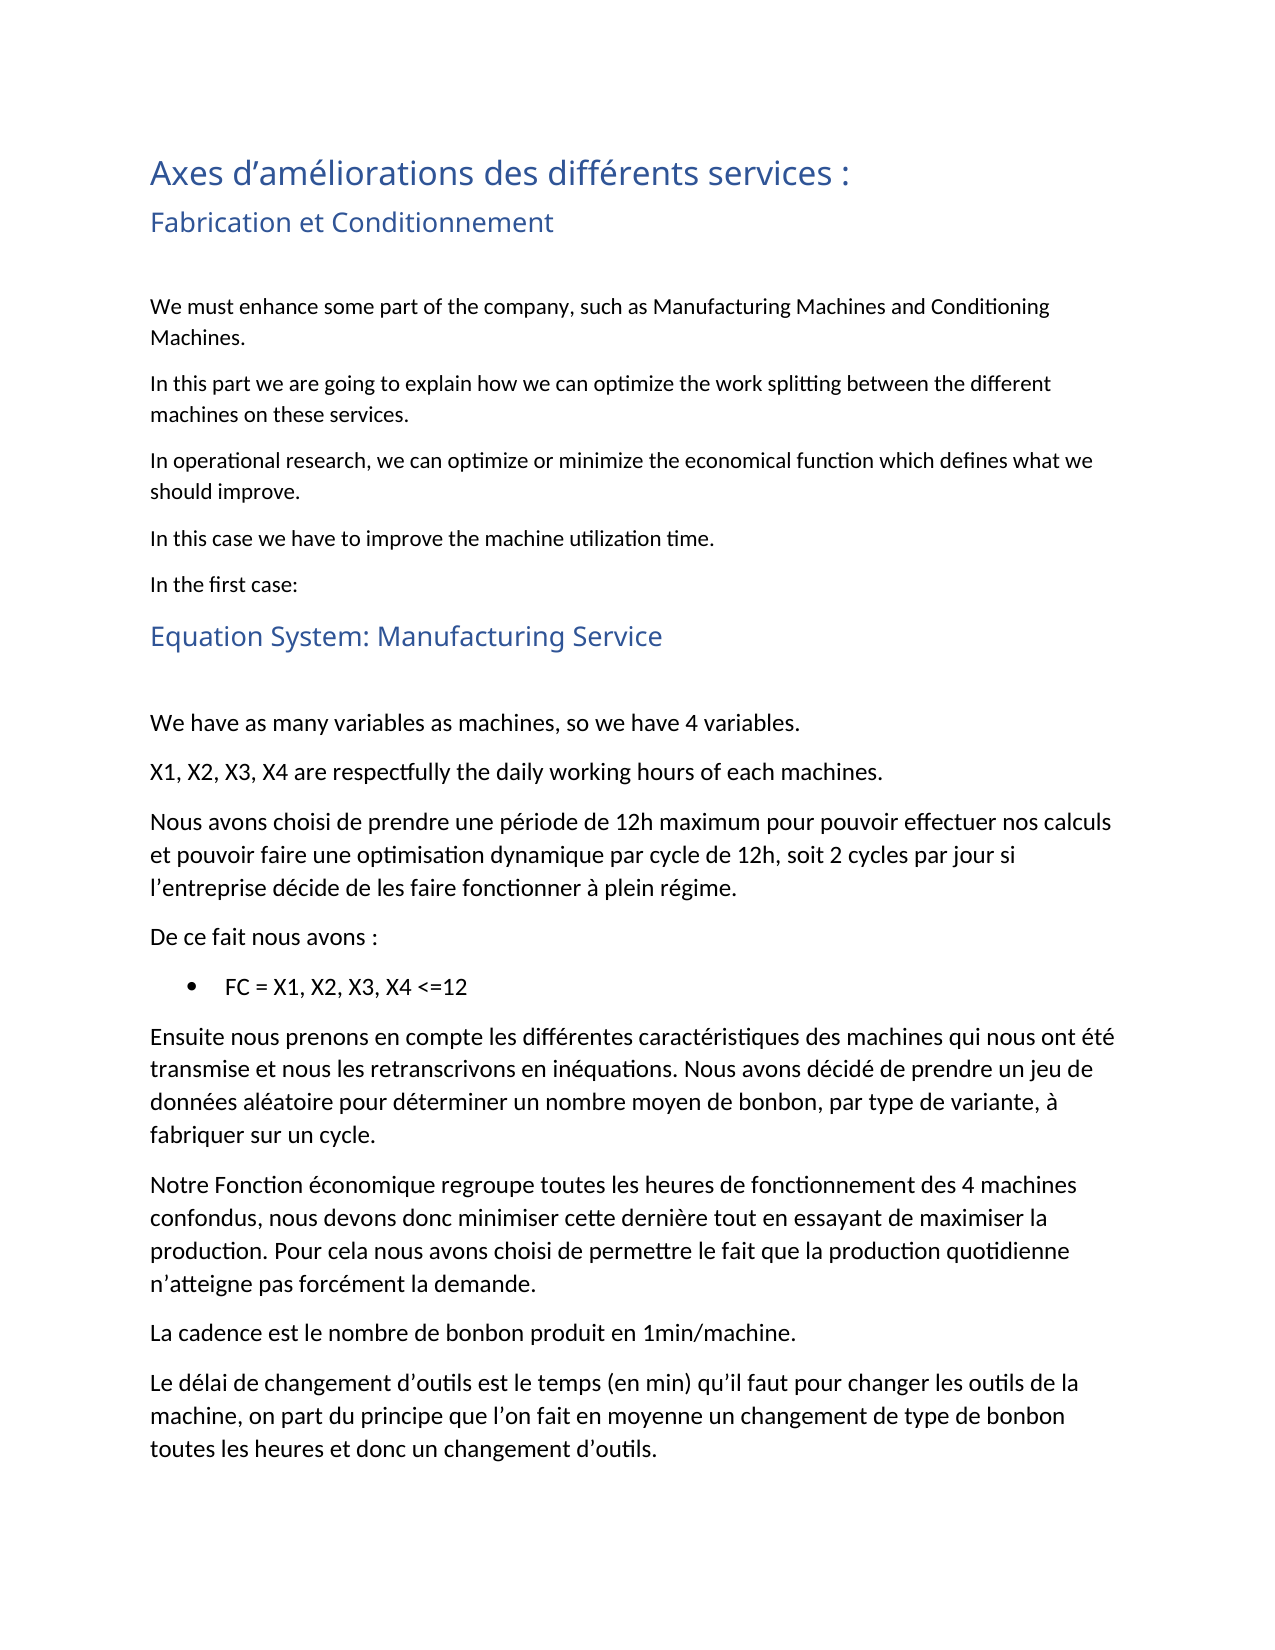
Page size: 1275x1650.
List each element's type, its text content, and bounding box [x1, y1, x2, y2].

text Le délai de changement d’outils est le temps (en min) qu’il faut pour changer les outils de la machine, on part du principe que l’on fait en moyenne un changement de type de bonbon toutes les heures et donc un changement d’outils. [150, 1367, 1125, 1463]
text In this case we have to improve the machine utilization time. [150, 524, 1125, 552]
subtitle Equation System: Manufacturing Service [150, 617, 1125, 654]
text De ce fait nous avons : [150, 921, 1125, 952]
list FC = X1, X2, X3, X4 <=12 [187, 971, 1125, 1002]
text Ensuite nous prenons en compte les différentes caractéristiques des machines qui nous ont été transmise et nous les retranscrivons en inéquations. Nous avons décidé de prendre un jeu de données aléatoire pour déterminer un nombre moyen de bonbon, par type de variante, à fabriquer sur un cycle. [150, 1021, 1125, 1150]
text We must enhance some part of the company, such as Manufacturing Machines and Conditioning Machines. [150, 292, 1125, 351]
subtitle Fabrication et Conditionnement [150, 203, 1125, 240]
text We have as many variables as machines, so we have 4 variables. [150, 707, 1125, 737]
text In the first case: [150, 571, 1125, 599]
text In operational research, we can optimize or minimize the economical function which defines what we should improve. [150, 447, 1125, 505]
text La cadence est le nombre de bonbon produit en 1min/machine. [150, 1317, 1125, 1348]
text X1, X2, X3, X4 are respectfully the daily working hours of each machines. [150, 756, 1125, 787]
text Nous avons choisi de prendre une période de 12h maximum pour pouvoir effectuer nos calculs et pouvoir faire une optimisation dynamique par cycle de 12h, soit 2 cycles par jour si l’entreprise décide de les faire fonctionner à plein régime. [150, 806, 1125, 902]
text Notre Fonction économique regroupe toutes les heures de fonctionnement des 4 machines confondus, nous devons donc minimiser cette dernière tout en essayant de maximiser la production. Pour cela nous avons choisi de permettre le fait que la production quotidienne n’atteigne pas forcément la demande. [150, 1169, 1125, 1298]
text In this part we are going to explain how we can optimize the work splitting between the different machines on these services. [150, 369, 1125, 428]
subtitle Axes d’améliorations des différents services : [150, 150, 1125, 195]
